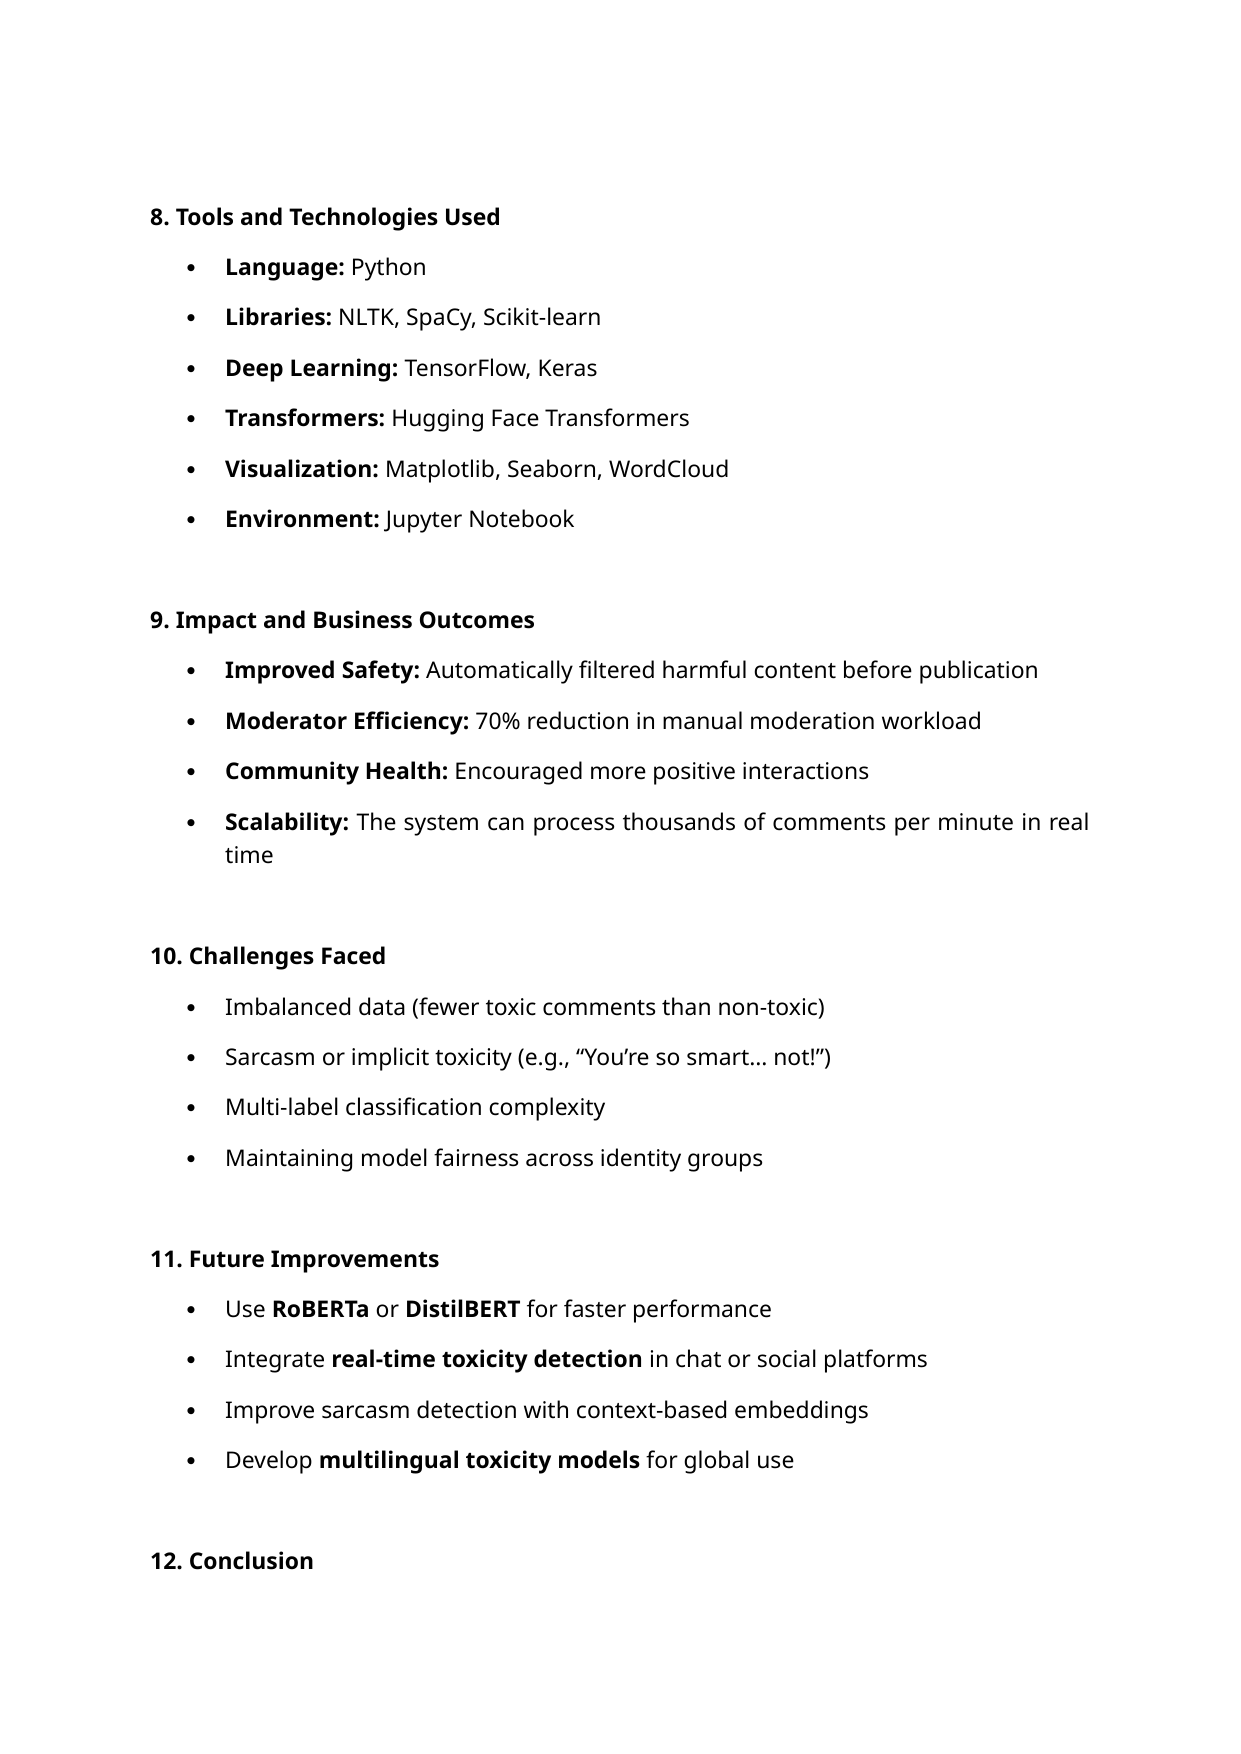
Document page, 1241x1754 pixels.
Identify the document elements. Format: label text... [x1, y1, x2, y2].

list Language: Python [187, 251, 1090, 282]
list Transformers: Hugging Face Transformers [187, 402, 1090, 433]
list Develop multilingual toxicity models for global use [187, 1444, 1090, 1475]
list Environment: Jupyter Notebook [187, 503, 1090, 534]
list Integrate real-time toxicity detection in chat or social platforms [187, 1343, 1090, 1374]
text 9. Impact and Business Outcomes [150, 604, 1090, 635]
list Use RoBERTa or DistilBERT for faster performance [187, 1293, 1090, 1324]
list Imbalanced data (fewer toxic comments than non-toxic) [187, 990, 1090, 1022]
list Visualization: Matplotlib, Seaborn, WordCloud [187, 452, 1090, 484]
list Sarcasm or implicit toxicity (e.g., “You’re so smart… not!”) [187, 1041, 1090, 1072]
list Moderator Efficiency: 70% reduction in manual moderation workload [187, 704, 1090, 736]
text 11. Future Improvements [150, 1242, 1090, 1274]
text 10. Challenges Faced [150, 940, 1090, 971]
list Improve sarcasm detection with context-based embeddings [187, 1394, 1090, 1425]
list Libraries: NLTK, SpaCy, Scikit-learn [187, 301, 1090, 332]
list Community Health: Encouraged more positive interactions [187, 755, 1090, 786]
list Improved Safety: Automatically filtered harmful content before publication [187, 654, 1090, 685]
list Multi-label classification complexity [187, 1091, 1090, 1122]
text 8. Tools and Technologies Used [150, 200, 1090, 232]
list Maintaining model fairness across identity groups [187, 1142, 1090, 1173]
list Scalability: The system can process thousands of comments per minute in real time [187, 805, 1090, 870]
text 12. Conclusion [150, 1545, 1090, 1576]
list Deep Learning: TensorFlow, Keras [187, 352, 1090, 383]
